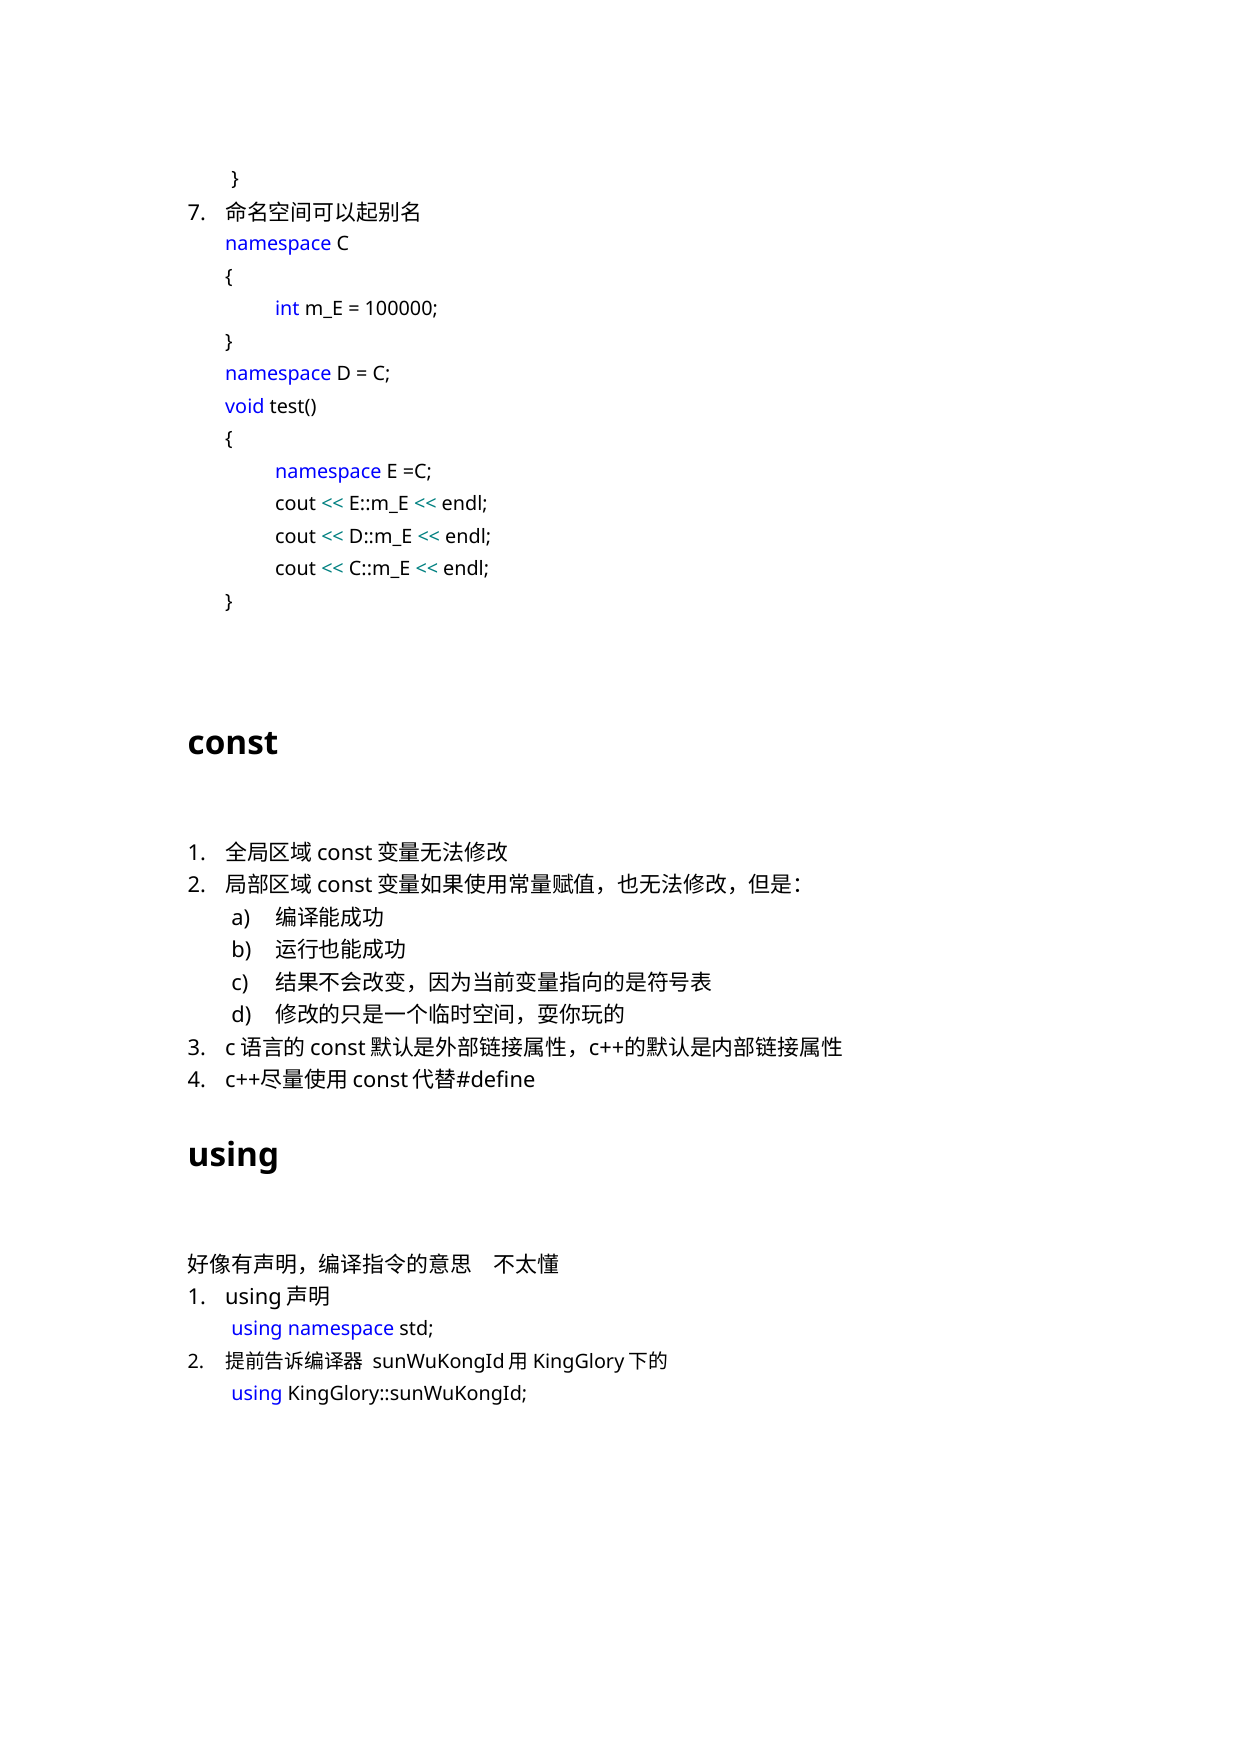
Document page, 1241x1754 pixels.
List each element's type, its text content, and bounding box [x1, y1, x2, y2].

subtitle const [187, 709, 1053, 774]
list 全局区域const变量无法修改 [187, 834, 1053, 867]
list 提前告诉编译器 sunWuKongId用 KingGlory下的 [187, 1344, 1053, 1377]
list } [225, 584, 1053, 617]
text 好像有声明，编译指令的意思 不太懂 [187, 1247, 1053, 1279]
text } [187, 162, 1053, 194]
list { [225, 259, 1053, 292]
list void test() [225, 389, 1053, 422]
list namespace D = C; [225, 357, 1053, 389]
list 结果不会改变，因为当前变量指向的是符号表 [231, 964, 1053, 997]
list namespace E =C; [225, 454, 1053, 487]
list 运行也能成功 [231, 932, 1053, 964]
list namespace C [225, 227, 1053, 259]
list 局部区域const变量如果使用常量赋值，也无法修改，但是： [187, 867, 1053, 899]
list cout << E::m_E << endl; [225, 487, 1053, 519]
list using声明 [187, 1279, 1053, 1312]
list c++尽量使用const代替#define [187, 1062, 1053, 1094]
list 编译能成功 [231, 899, 1053, 932]
list c语言的const默认是外部链接属性，c++的默认是内部链接属性 [187, 1029, 1053, 1062]
list cout << D::m_E << endl; [225, 519, 1053, 552]
list 命名空间可以起别名 [187, 194, 1053, 227]
list cout << C::m_E << endl; [225, 552, 1053, 584]
text using KingGlory::sunWuKongId; [187, 1377, 1053, 1409]
text using namespace std; [187, 1312, 1053, 1344]
list } [225, 324, 1053, 357]
subtitle using [187, 1121, 1053, 1186]
list int m_E = 100000; [225, 292, 1053, 324]
list { [225, 422, 1053, 454]
list 修改的只是一个临时空间，耍你玩的 [231, 997, 1053, 1029]
